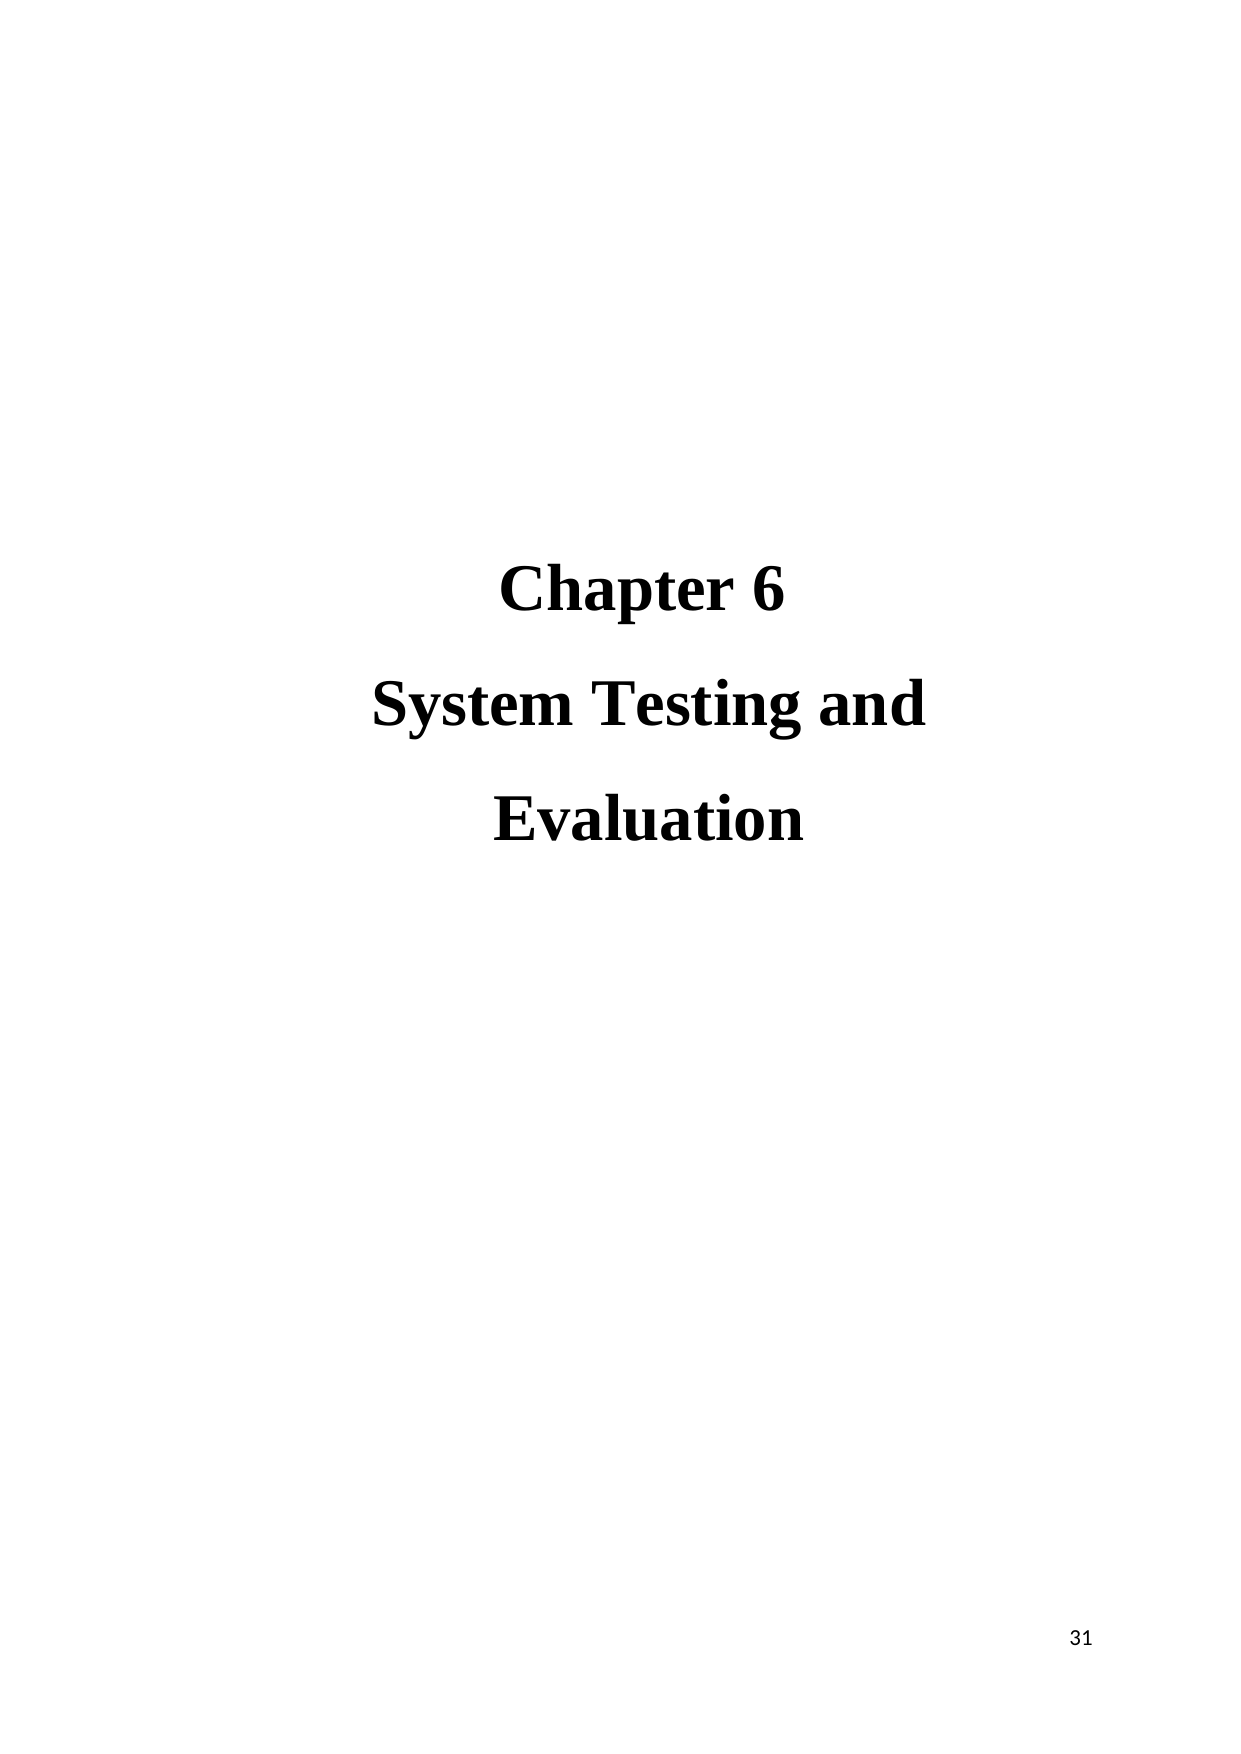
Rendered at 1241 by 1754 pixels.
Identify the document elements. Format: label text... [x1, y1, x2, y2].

subtitle Chapter 6 [205, 548, 1092, 625]
subtitle System Testing and Evaluation [205, 663, 1092, 855]
